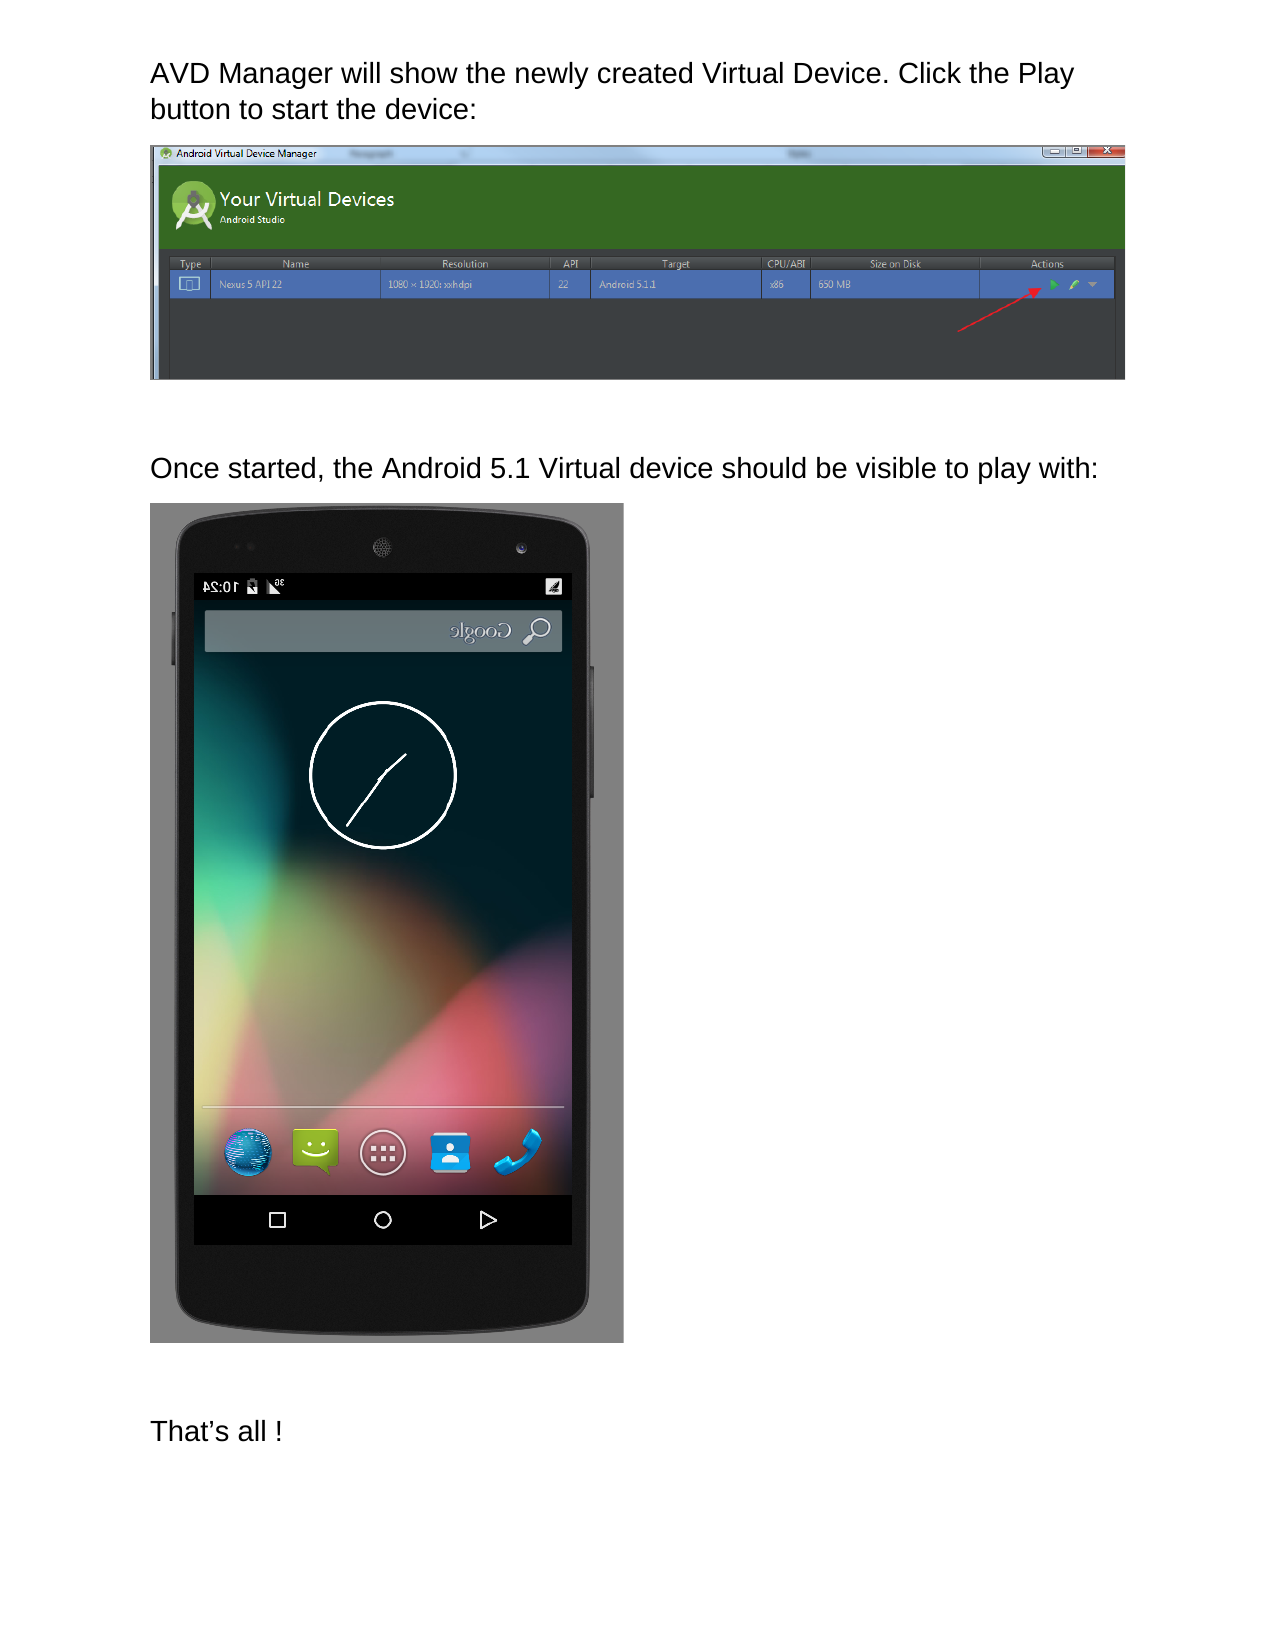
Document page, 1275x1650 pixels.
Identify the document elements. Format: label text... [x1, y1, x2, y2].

text Once started, the Android 5.1 Virtual device should be visible to play with: [150, 451, 1125, 484]
text AVD Manager will show the newly created Virtual Device. Click the Play button to start the device: [150, 56, 1125, 126]
text That’s all ! [150, 1414, 1125, 1448]
picture [150, 145, 1125, 380]
picture [150, 503, 624, 1343]
